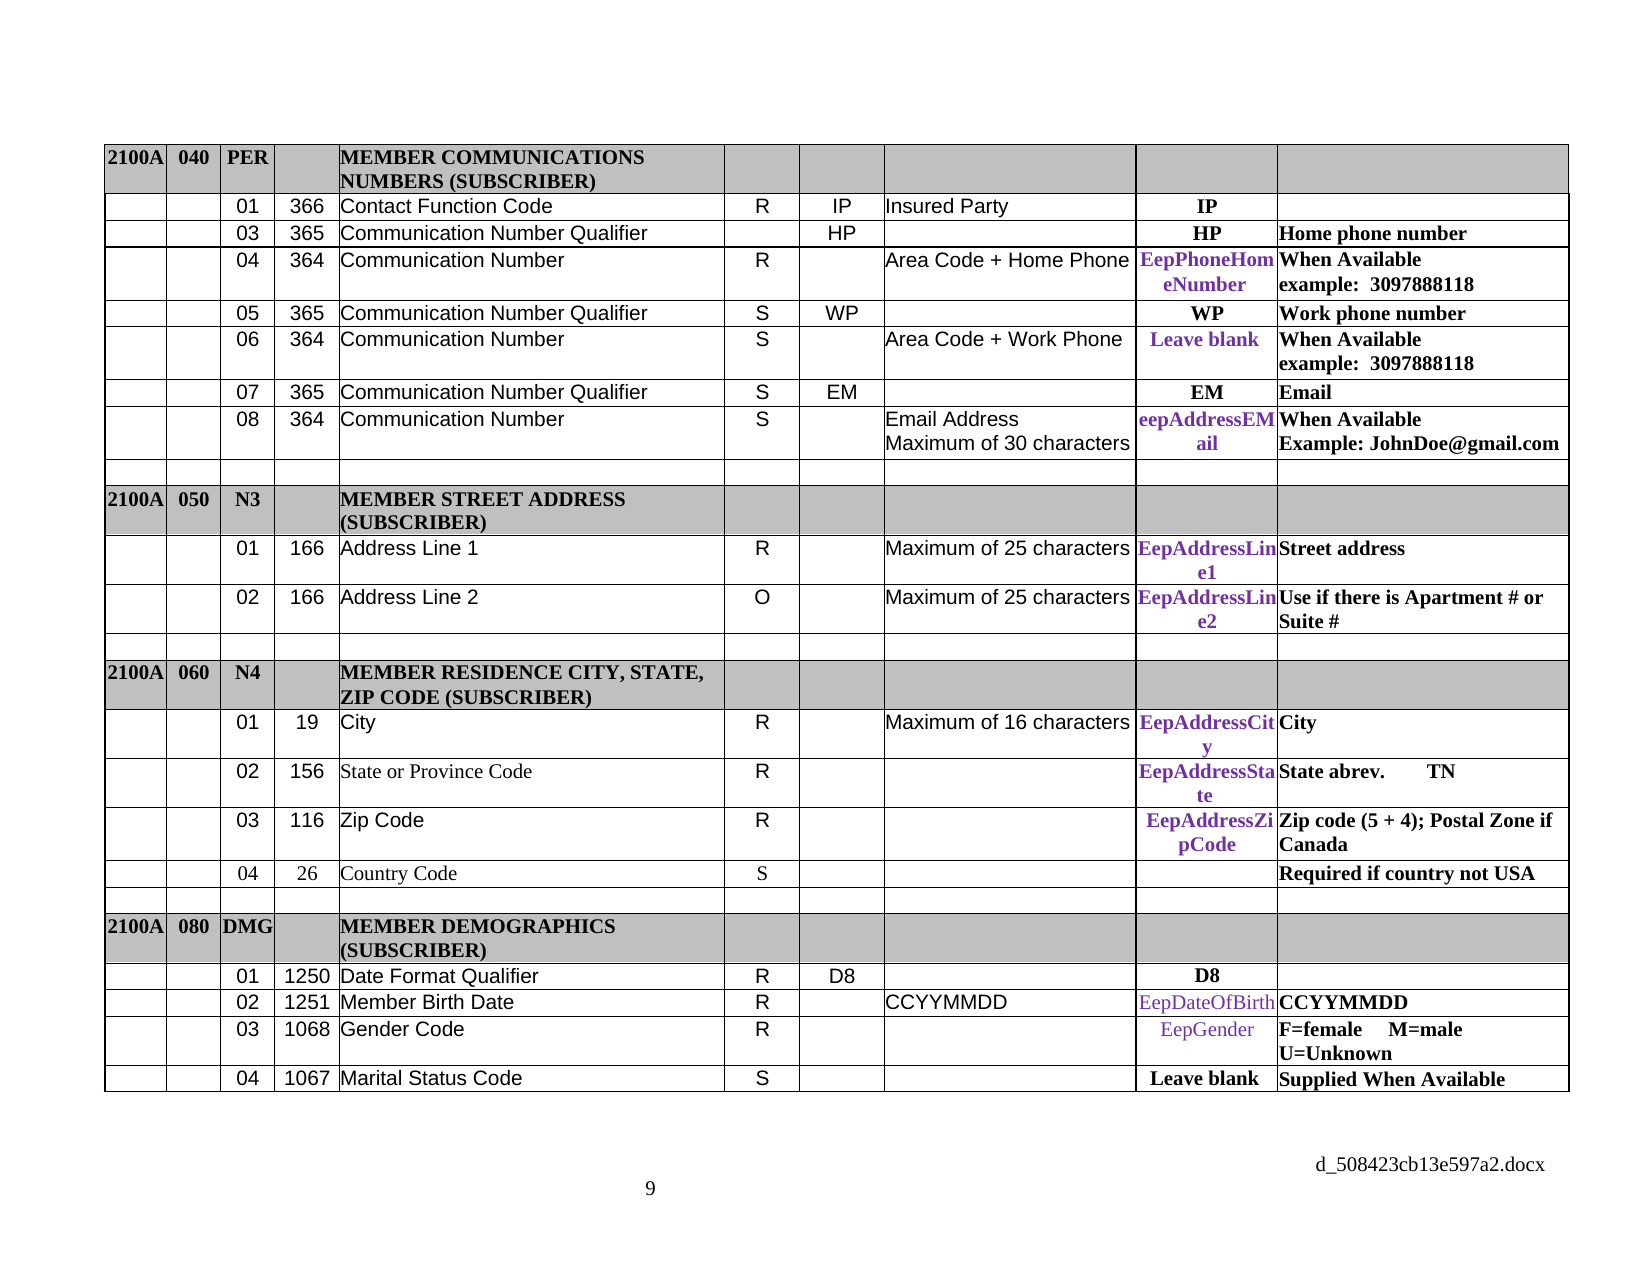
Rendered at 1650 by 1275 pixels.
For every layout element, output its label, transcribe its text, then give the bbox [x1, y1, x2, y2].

table_cell [167, 964, 220, 989]
table_header [1278, 145, 1568, 193]
table_cell [106, 380, 166, 406]
table_cell [725, 486, 799, 534]
table_cell [800, 407, 884, 459]
table_cell [167, 248, 220, 299]
table_cell [275, 460, 339, 485]
table_cell 02 [221, 990, 274, 1016]
table_cell Address Line 1 [340, 536, 724, 584]
table_cell 365 [275, 301, 339, 326]
table_cell [885, 861, 1135, 887]
table_cell [800, 585, 884, 633]
table_cell 08 [221, 407, 274, 459]
table_cell Address Line 2 [340, 585, 724, 633]
table_cell 03 [221, 221, 274, 246]
table_cell Date Format Qualifier [340, 964, 724, 989]
table_cell [1278, 914, 1568, 962]
table_cell N3 [221, 486, 274, 534]
table_cell N4 [221, 661, 274, 709]
table_cell [1278, 661, 1568, 709]
table_cell EepAddressCity [1137, 710, 1277, 758]
table_cell [1137, 861, 1277, 887]
table_cell Maximum of 25 characters [885, 536, 1135, 584]
table_cell R [725, 759, 799, 807]
table_cell EepAddressLine1 [1137, 536, 1277, 584]
table_cell Zip Code [340, 808, 724, 860]
table_cell IP [1137, 194, 1277, 220]
table_cell 1068 [275, 1017, 339, 1065]
table_cell [725, 221, 799, 246]
table_cell Communication Number [340, 327, 724, 379]
table_cell R [725, 964, 799, 989]
table_cell [106, 1066, 166, 1091]
table_cell CCYYMMDD [885, 990, 1135, 1016]
table_cell [167, 759, 220, 807]
table_cell [167, 460, 220, 485]
table_cell Communication Number [340, 407, 724, 459]
table_cell EepAddressState [1137, 759, 1277, 807]
table_cell 1251 [275, 990, 339, 1016]
table_cell [106, 710, 166, 758]
table_cell 04 [221, 248, 274, 299]
table_cell [167, 221, 220, 246]
table_cell [106, 194, 166, 220]
table_cell [167, 585, 220, 633]
table_cell [167, 808, 220, 860]
table_cell 19 [275, 710, 339, 758]
table_cell R [725, 194, 799, 220]
table_cell [800, 248, 884, 299]
table_cell Communication Number Qualifier [340, 221, 724, 246]
table_cell MEMBER STREET ADDRESS (SUBSCRIBER) [340, 486, 724, 534]
table_cell [167, 990, 220, 1016]
table_cell EepDateOfBirth [1137, 990, 1277, 1016]
table_cell [800, 634, 884, 659]
table_cell [275, 888, 339, 913]
table_cell R [725, 1017, 799, 1065]
table_cell [106, 759, 166, 807]
table_cell [167, 194, 220, 220]
table_cell S [725, 1066, 799, 1091]
table_cell EM [800, 380, 884, 406]
table_cell 364 [275, 327, 339, 379]
table_cell 166 [275, 585, 339, 633]
table_header [725, 145, 799, 193]
table_cell [167, 861, 220, 887]
table_cell [221, 634, 274, 659]
table_cell [800, 808, 884, 860]
table_cell R [725, 990, 799, 1016]
table_cell [800, 888, 884, 913]
table_cell HP [1137, 221, 1277, 246]
table_cell [800, 759, 884, 807]
table_cell R [725, 710, 799, 758]
table_cell 2100A [106, 486, 166, 534]
table_cell When Available Example: JohnDoe@gmail.com [1278, 407, 1568, 459]
table_cell [885, 1066, 1135, 1091]
table_cell [167, 888, 220, 913]
table_cell R [725, 248, 799, 299]
table_cell 03 [221, 808, 274, 860]
table_cell 2100A [106, 661, 166, 709]
table_cell 365 [275, 221, 339, 246]
table_cell [885, 808, 1135, 860]
table_cell Email Address Maximum of 30 characters [885, 407, 1135, 459]
table_cell [106, 808, 166, 860]
table_header [800, 145, 884, 193]
table_cell R [725, 808, 799, 860]
table_cell O [725, 585, 799, 633]
table_cell [106, 460, 166, 485]
table_cell 1067 [275, 1066, 339, 1091]
table_cell [800, 914, 884, 962]
table_cell 2100A [106, 914, 166, 962]
table_cell [167, 536, 220, 584]
table_cell 364 [275, 407, 339, 459]
table_cell [885, 964, 1135, 989]
table_cell Maximum of 25 characters [885, 585, 1135, 633]
table_cell Contact Function Code [340, 194, 724, 220]
table_cell [800, 536, 884, 584]
table_cell [275, 914, 339, 962]
table_cell [106, 634, 166, 659]
table_cell EepAddressLine2 [1137, 585, 1277, 633]
table_cell Email [1278, 380, 1568, 406]
table_cell Leave blank [1137, 1066, 1277, 1091]
table_cell Gender Code [340, 1017, 724, 1065]
table_cell S [725, 327, 799, 379]
table_cell [106, 221, 166, 246]
table_cell 02 [221, 759, 274, 807]
table_cell [221, 460, 274, 485]
table_cell [275, 661, 339, 709]
table_cell D8 [800, 964, 884, 989]
table_cell [725, 914, 799, 962]
table_cell Work phone number [1278, 301, 1568, 326]
table_cell 01 [221, 194, 274, 220]
table_cell Supplied When Available [1278, 1066, 1568, 1091]
table_header [885, 145, 1135, 193]
table_cell Country Code [340, 861, 724, 887]
table_cell S [725, 380, 799, 406]
table_cell [106, 888, 166, 913]
table_cell Street address [1278, 536, 1568, 584]
table_cell [1137, 661, 1277, 709]
table_cell [167, 1066, 220, 1091]
table_cell [725, 888, 799, 913]
table_cell [725, 634, 799, 659]
table_cell [885, 759, 1135, 807]
table_cell [167, 1017, 220, 1065]
table_cell [106, 1017, 166, 1065]
table_cell [106, 248, 166, 299]
table_cell 02 [221, 585, 274, 633]
table_cell [275, 486, 339, 534]
table_cell 365 [275, 380, 339, 406]
table_cell Maximum of 16 characters [885, 710, 1135, 758]
table_cell [885, 301, 1135, 326]
table_cell D8 [1137, 964, 1277, 989]
table_cell [106, 407, 166, 459]
table_cell [167, 407, 220, 459]
table_cell [800, 486, 884, 534]
table_cell [106, 964, 166, 989]
table_cell 050 [167, 486, 220, 534]
table_cell WP [800, 301, 884, 326]
table_cell 366 [275, 194, 339, 220]
table_cell [885, 460, 1135, 485]
table_cell WP [1137, 301, 1277, 326]
table_cell 01 [221, 710, 274, 758]
table_cell When Available example: 3097888118 [1278, 327, 1568, 379]
table_cell [1137, 460, 1277, 485]
table_cell 05 [221, 301, 274, 326]
table_cell [167, 327, 220, 379]
table_header PER [221, 145, 274, 193]
table_cell 01 [221, 964, 274, 989]
table_cell 07 [221, 380, 274, 406]
table_cell State or Province Code [340, 759, 724, 807]
table_cell [167, 301, 220, 326]
table_cell [800, 661, 884, 709]
table_cell Communication Number Qualifier [340, 380, 724, 406]
table_cell City [1278, 710, 1568, 758]
table_cell CCYYMMDD [1278, 990, 1568, 1016]
table_cell [725, 661, 799, 709]
table_cell S [725, 407, 799, 459]
table_header 2100A [105, 145, 166, 193]
table_cell Member Birth Date [340, 990, 724, 1016]
table_cell Area Code + Work Phone [885, 327, 1135, 379]
table_cell [800, 460, 884, 485]
table_cell DMG [221, 914, 274, 962]
table_cell 080 [167, 914, 220, 962]
table_cell EM [1137, 380, 1277, 406]
table_cell [885, 486, 1135, 534]
table_cell 01 [221, 536, 274, 584]
table_cell [340, 460, 724, 485]
table_cell [1278, 194, 1568, 220]
table_cell eepAddressEMail [1137, 407, 1277, 459]
table_cell [167, 710, 220, 758]
table_cell [221, 888, 274, 913]
table_cell [885, 634, 1135, 659]
table_cell 116 [275, 808, 339, 860]
table_cell Home phone number [1278, 221, 1568, 246]
table_header [275, 145, 339, 193]
table_cell Insured Party [885, 194, 1135, 220]
table_cell [106, 536, 166, 584]
table_cell MEMBER RESIDENCE CITY, STATE, ZIP CODE (SUBSCRIBER) [340, 661, 724, 709]
table_cell 364 [275, 248, 339, 299]
table_cell 060 [167, 661, 220, 709]
table_cell When Available example: 3097888118 [1278, 248, 1568, 299]
table_cell [1278, 486, 1568, 534]
table_cell Communication Number Qualifier [340, 301, 724, 326]
table_cell Marital Status Code [340, 1066, 724, 1091]
table_cell 04 [221, 1066, 274, 1091]
table_cell MEMBER DEMOGRAPHICS (SUBSCRIBER) [340, 914, 724, 962]
table_header 040 [167, 145, 220, 193]
table_cell State abrev. TN [1278, 759, 1568, 807]
table_cell F=female M=male U=Unknown [1278, 1017, 1568, 1065]
table_cell IP [800, 194, 884, 220]
table_cell [106, 327, 166, 379]
table_cell [167, 380, 220, 406]
table_cell [885, 661, 1135, 709]
table_cell [340, 634, 724, 659]
table_cell R [725, 536, 799, 584]
table_cell [885, 914, 1135, 962]
table_cell [885, 888, 1135, 913]
table_header MEMBER COMMUNICATIONS NUMBERS (SUBSCRIBER) [340, 145, 724, 193]
table_cell Zip code (5 + 4); Postal Zone if Canada [1278, 808, 1568, 860]
table_cell [1137, 914, 1277, 962]
table_cell [106, 301, 166, 326]
table_cell [885, 380, 1135, 406]
table_cell [800, 990, 884, 1016]
table_cell EepAddressZipCode [1137, 808, 1277, 860]
table_cell [340, 888, 724, 913]
table_cell [800, 1017, 884, 1065]
table_cell [1137, 634, 1277, 659]
table_cell [800, 327, 884, 379]
table_header [1137, 145, 1277, 193]
table_cell [106, 861, 166, 887]
table_cell EepPhoneHomeNumber [1137, 248, 1277, 299]
table_cell 03 [221, 1017, 274, 1065]
table_cell [1278, 634, 1568, 659]
table_cell [800, 1066, 884, 1091]
table_cell 04 [221, 861, 274, 887]
table_cell [800, 710, 884, 758]
table_cell 26 [275, 861, 339, 887]
table_cell Required if country not USA [1278, 861, 1568, 887]
table_cell 1250 [275, 964, 339, 989]
table_cell S [725, 861, 799, 887]
table_cell [1278, 964, 1568, 989]
table_cell 156 [275, 759, 339, 807]
table_cell HP [800, 221, 884, 246]
table_cell [725, 460, 799, 485]
table_cell [1278, 888, 1568, 913]
table_cell 06 [221, 327, 274, 379]
table_cell [1137, 888, 1277, 913]
table_cell S [725, 301, 799, 326]
table_cell [106, 990, 166, 1016]
table_cell [800, 861, 884, 887]
table_cell EepGender [1137, 1017, 1277, 1065]
table_cell Communication Number [340, 248, 724, 299]
table_cell 166 [275, 536, 339, 584]
table_cell Area Code + Home Phone [885, 248, 1135, 299]
table_cell [885, 221, 1135, 246]
table_cell [1137, 486, 1277, 534]
table_cell [885, 1017, 1135, 1065]
table_cell [167, 634, 220, 659]
table_cell City [340, 710, 724, 758]
table_cell [1278, 460, 1568, 485]
table_cell [275, 634, 339, 659]
table_cell Leave blank [1137, 327, 1277, 379]
table_cell Use if there is Apartment # or Suite # [1278, 585, 1568, 633]
table_cell [106, 585, 166, 633]
